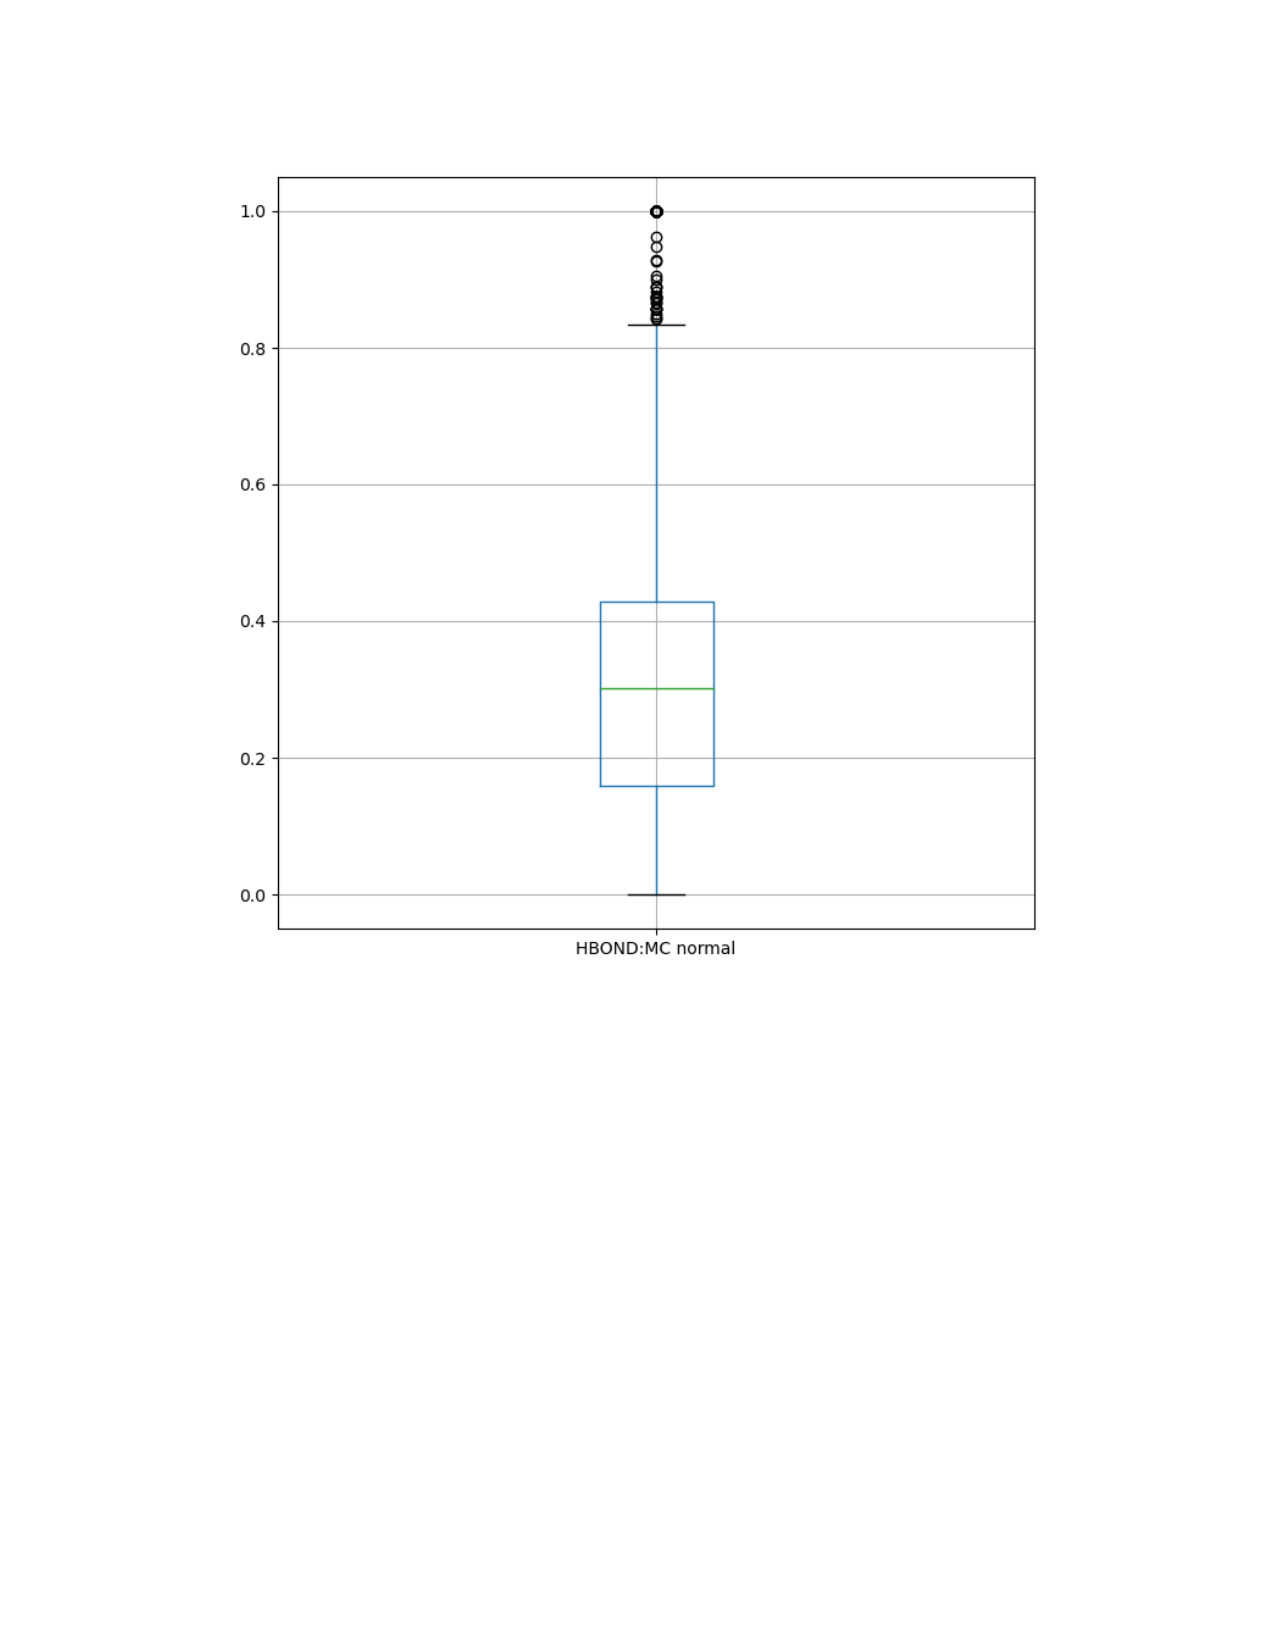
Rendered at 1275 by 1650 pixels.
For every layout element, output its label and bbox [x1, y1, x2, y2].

picture [207, 151, 1068, 974]
